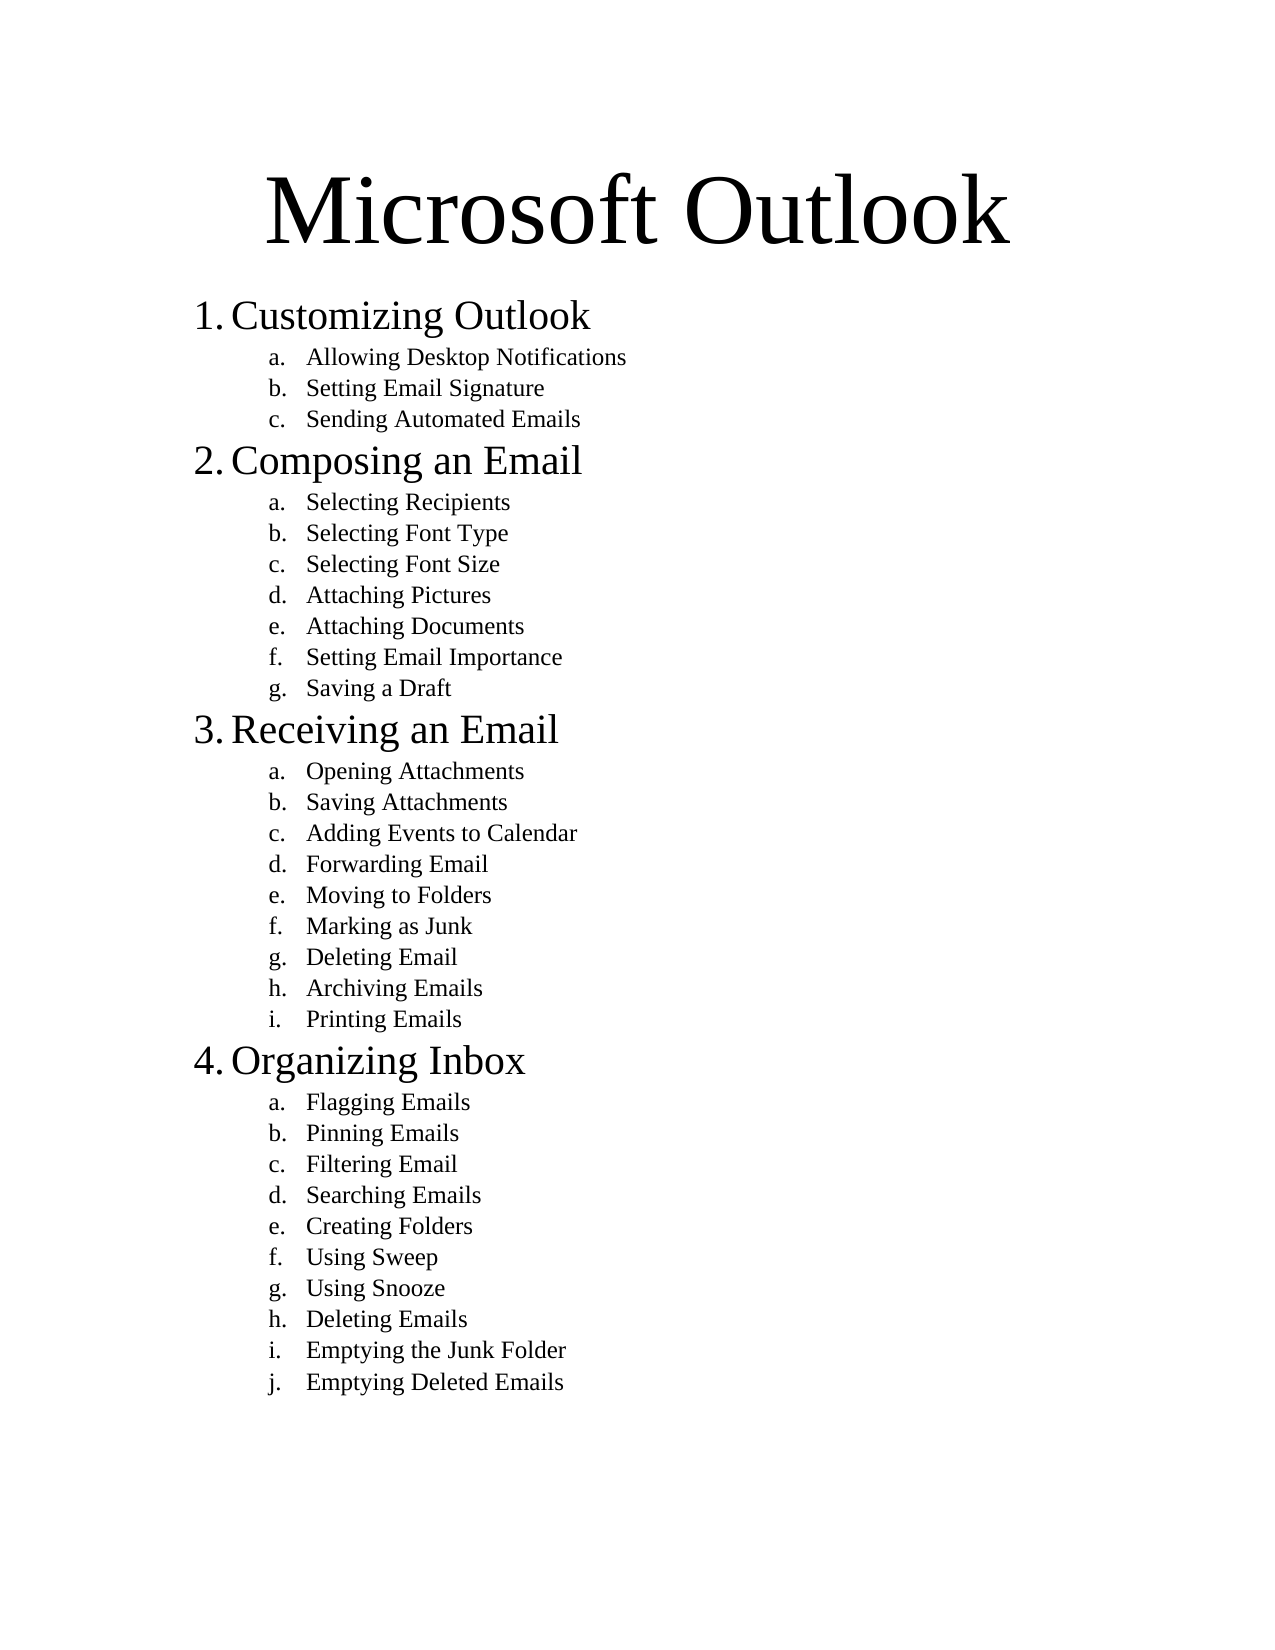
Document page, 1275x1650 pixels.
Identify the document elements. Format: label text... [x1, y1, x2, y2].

list Attaching Pictures [268, 580, 1125, 609]
list Forwarding Email [268, 849, 1125, 878]
list Deleting Email [268, 942, 1125, 971]
list Marking as Junk [268, 911, 1125, 940]
list Composing an Email [193, 436, 1125, 483]
list Emptying the Junk Folder [268, 1336, 1125, 1364]
list Moving to Folders [268, 880, 1125, 909]
list Using Snooze [268, 1273, 1125, 1302]
list Allowing Desktop Notifications [268, 342, 1125, 371]
list Selecting Recipients [268, 487, 1125, 516]
list Selecting Font Size [268, 549, 1125, 578]
list Receiving an Email [193, 704, 1125, 752]
list Setting Email Importance [268, 642, 1125, 671]
list Saving a Draft [268, 673, 1125, 702]
list Opening Attachments [268, 756, 1125, 785]
list Filtering Email [268, 1149, 1125, 1178]
list Searching Emails [268, 1180, 1125, 1209]
list Setting Email Signature [268, 373, 1125, 402]
list Pinning Emails [268, 1118, 1125, 1147]
list Flagging Emails [268, 1087, 1125, 1116]
list Printing Emails [268, 1004, 1125, 1033]
list Customizing Outlook [193, 291, 1125, 339]
list Saving Attachments [268, 787, 1125, 816]
list Creating Folders [268, 1211, 1125, 1240]
list Selecting Font Type [268, 518, 1125, 547]
list Deleting Emails [268, 1304, 1125, 1333]
text Microsoft Outlook [150, 150, 1125, 265]
list Archiving Emails [268, 973, 1125, 1002]
list Adding Events to Calendar [268, 818, 1125, 847]
list Emptying Deleted Emails [268, 1367, 1125, 1395]
list Using Sweep [268, 1242, 1125, 1271]
list Attaching Documents [268, 611, 1125, 640]
list Sending Automated Emails [268, 404, 1125, 433]
list Organizing Inbox [193, 1036, 1125, 1083]
